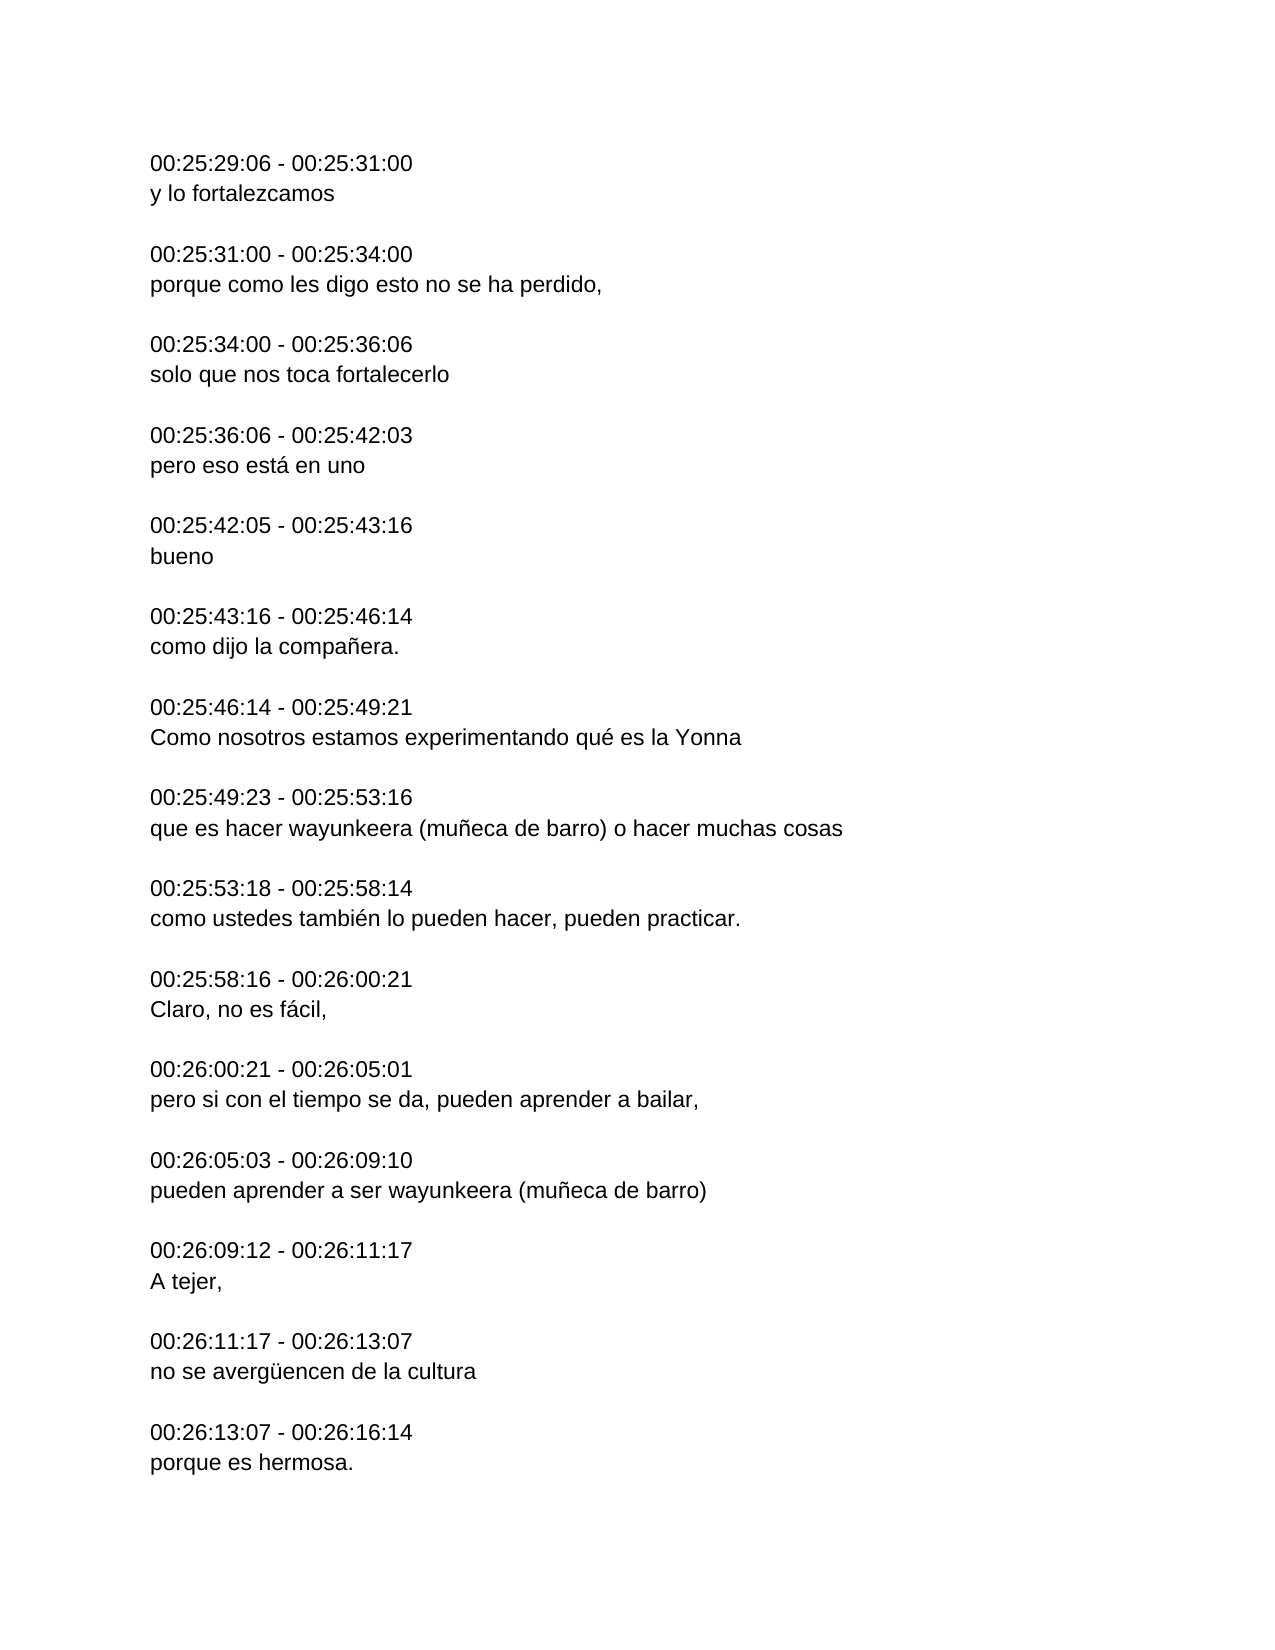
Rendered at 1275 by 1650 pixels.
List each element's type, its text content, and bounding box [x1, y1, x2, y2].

text 00:26:05:03 - 00:26:09:10 [150, 1147, 1125, 1173]
text 00:25:43:16 - 00:25:46:14 [150, 603, 1125, 629]
text 00:25:34:00 - 00:25:36:06 [150, 331, 1125, 358]
text 00:26:00:21 - 00:26:05:01 [150, 1056, 1125, 1083]
text solo que nos toca fortalecerlo [150, 361, 1125, 388]
text Como nosotros estamos experimentando qué es la Yonna [150, 724, 1125, 750]
text 00:26:09:12 - 00:26:11:17 [150, 1237, 1125, 1264]
text pueden aprender a ser wayunkeera (muñeca de barro) [150, 1177, 1125, 1203]
text 00:25:42:05 - 00:25:43:16 [150, 512, 1125, 539]
text no se avergüencen de la cultura [150, 1358, 1125, 1385]
text bueno [150, 543, 1125, 569]
text pero si con el tiempo se da, pueden aprender a bailar, [150, 1086, 1125, 1113]
text 00:25:49:23 - 00:25:53:16 [150, 784, 1125, 811]
text porque como les digo esto no se ha perdido, [150, 271, 1125, 297]
text A tejer, [150, 1268, 1125, 1294]
text 00:26:13:07 - 00:26:16:14 [150, 1419, 1125, 1445]
text porque es hermosa. [150, 1449, 1125, 1475]
text 00:25:29:06 - 00:25:31:00 [150, 150, 1125, 176]
text 00:25:58:16 - 00:26:00:21 [150, 966, 1125, 992]
text 00:26:11:17 - 00:26:13:07 [150, 1328, 1125, 1354]
text 00:25:31:00 - 00:25:34:00 [150, 241, 1125, 267]
text 00:25:36:06 - 00:25:42:03 [150, 422, 1125, 448]
text como ustedes también lo pueden hacer, pueden practicar. [150, 905, 1125, 932]
text pero eso está en uno [150, 452, 1125, 478]
text y lo fortalezcamos [150, 180, 1125, 207]
text que es hacer wayunkeera (muñeca de barro) o hacer muchas cosas [150, 814, 1125, 841]
text como dijo la compañera. [150, 633, 1125, 660]
text Claro, no es fácil, [150, 996, 1125, 1022]
text 00:25:53:18 - 00:25:58:14 [150, 875, 1125, 901]
text 00:25:46:14 - 00:25:49:21 [150, 694, 1125, 720]
